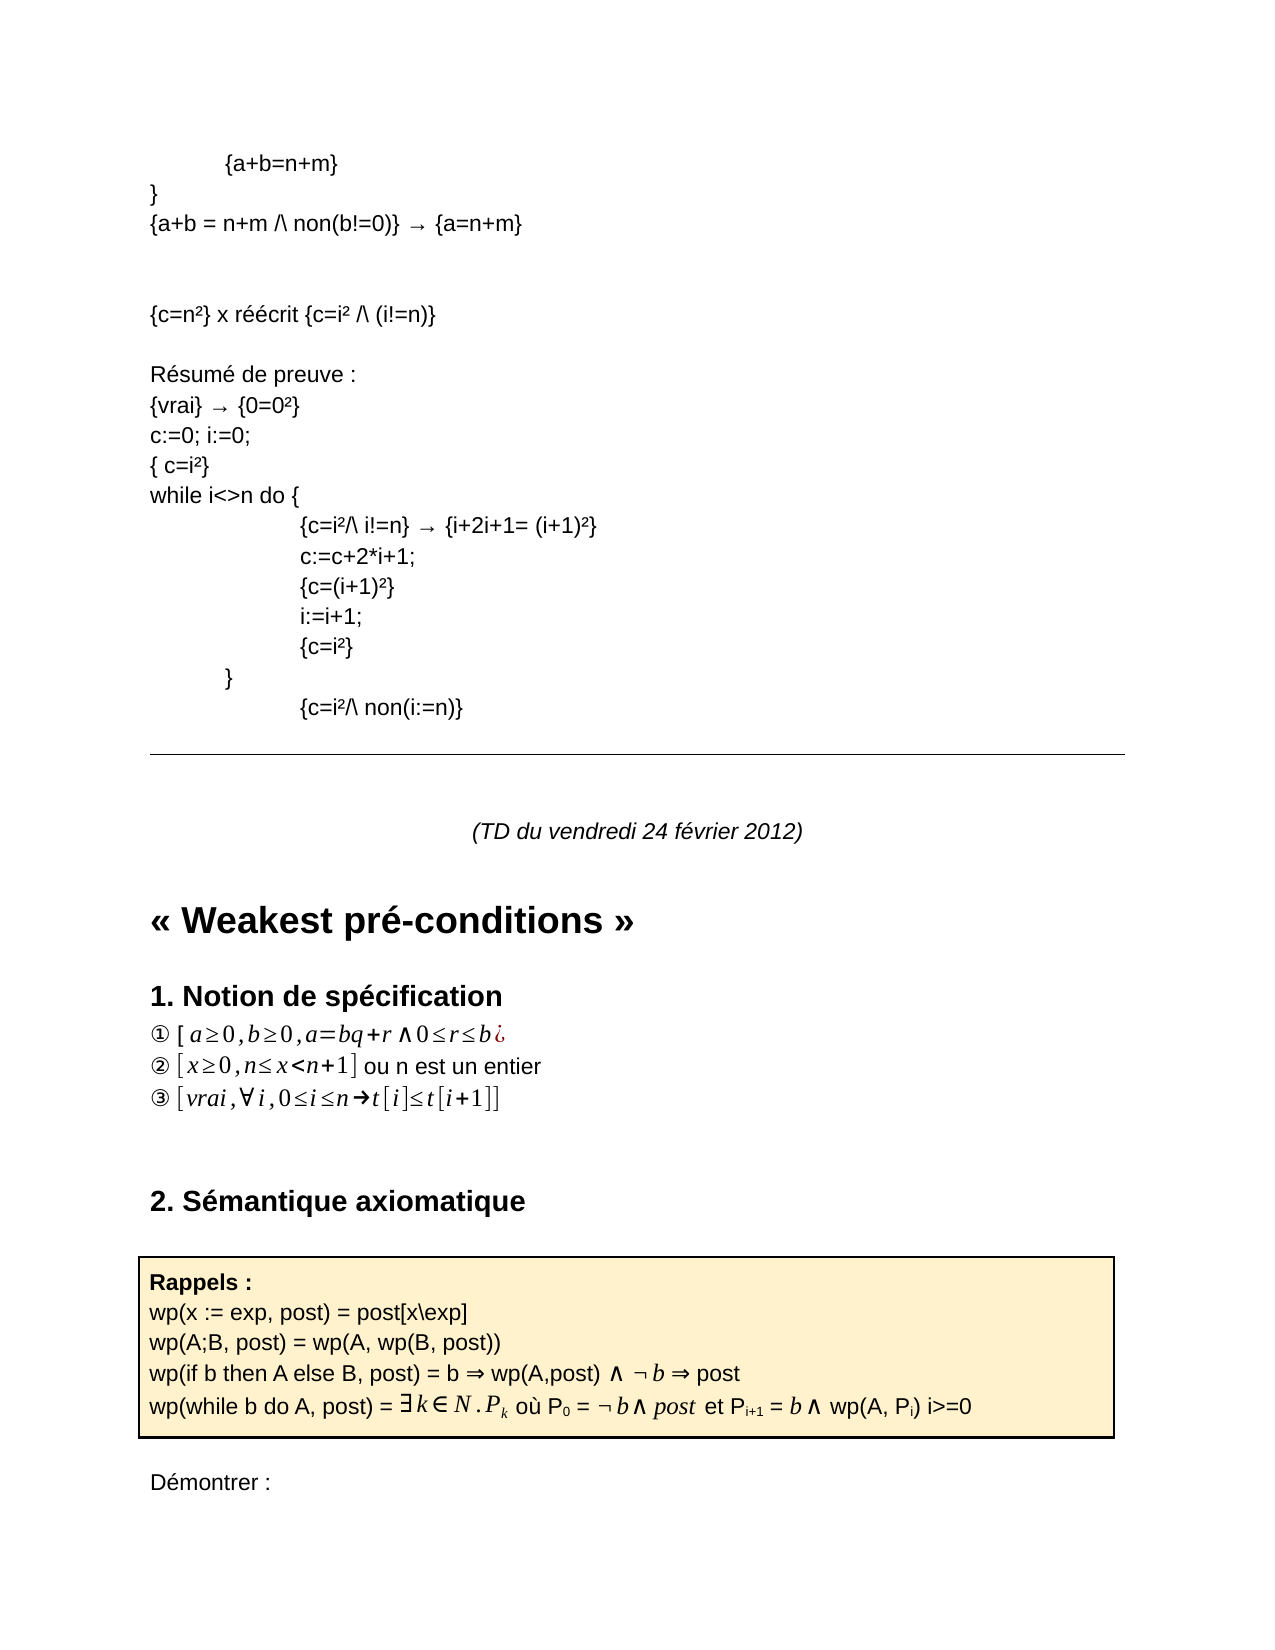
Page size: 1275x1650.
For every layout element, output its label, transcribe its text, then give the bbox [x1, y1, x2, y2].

text } [150, 180, 1125, 207]
subtitle 1. Notion de spécification [150, 978, 1125, 1012]
text c:=c+2*i+1; [225, 543, 1125, 569]
text {a+b=n+m} [150, 150, 1125, 176]
subtitle 2. Sémantique axiomatique [150, 1184, 1125, 1218]
text {c=n²} x réécrit {c=i² /\ (i!=n)} [150, 301, 1125, 327]
text while i<>n do { [150, 482, 1125, 509]
table_header Rappels : wp(x := exp, post) = post[x\exp] wp(A;B, post) = wp(A, wp(B, post)) wp(if b then A else B, post) = b ⇒ wp(A,post) ⇒ post wp(while b do A, post) = où P0 = et Pi+1 = wp(A, Pi) i>=0 [140, 1258, 1113, 1436]
text Démontrer : [150, 1469, 1125, 1495]
text { c=i²} [150, 452, 1125, 478]
text {c=i²} [225, 633, 1125, 660]
text c:=0; i:=0; [150, 422, 1125, 448]
text {a+b = n+m /\ non(b!=0)} → {a=n+m} [150, 210, 1125, 237]
text i:=i+1; [225, 603, 1125, 629]
text {c=i²/\ non(i:=n)} [225, 694, 1125, 720]
subtitle « Weakest pré-conditions » [150, 898, 1125, 941]
text } [225, 663, 1125, 690]
text {vrai} → {0=0²} [150, 392, 1125, 418]
text ③ [150, 1084, 1125, 1113]
text ② ou n est un entier [150, 1052, 1125, 1080]
text Résumé de preuve : [150, 361, 1125, 388]
text (TD du vendredi 24 février 2012) [150, 818, 1125, 844]
text {c=i²/\ i!=n} → {i+2i+1= (i+1)²} [150, 512, 1125, 539]
text {c=(i+1)²} [225, 573, 1125, 599]
text ① [ [150, 1020, 1125, 1048]
